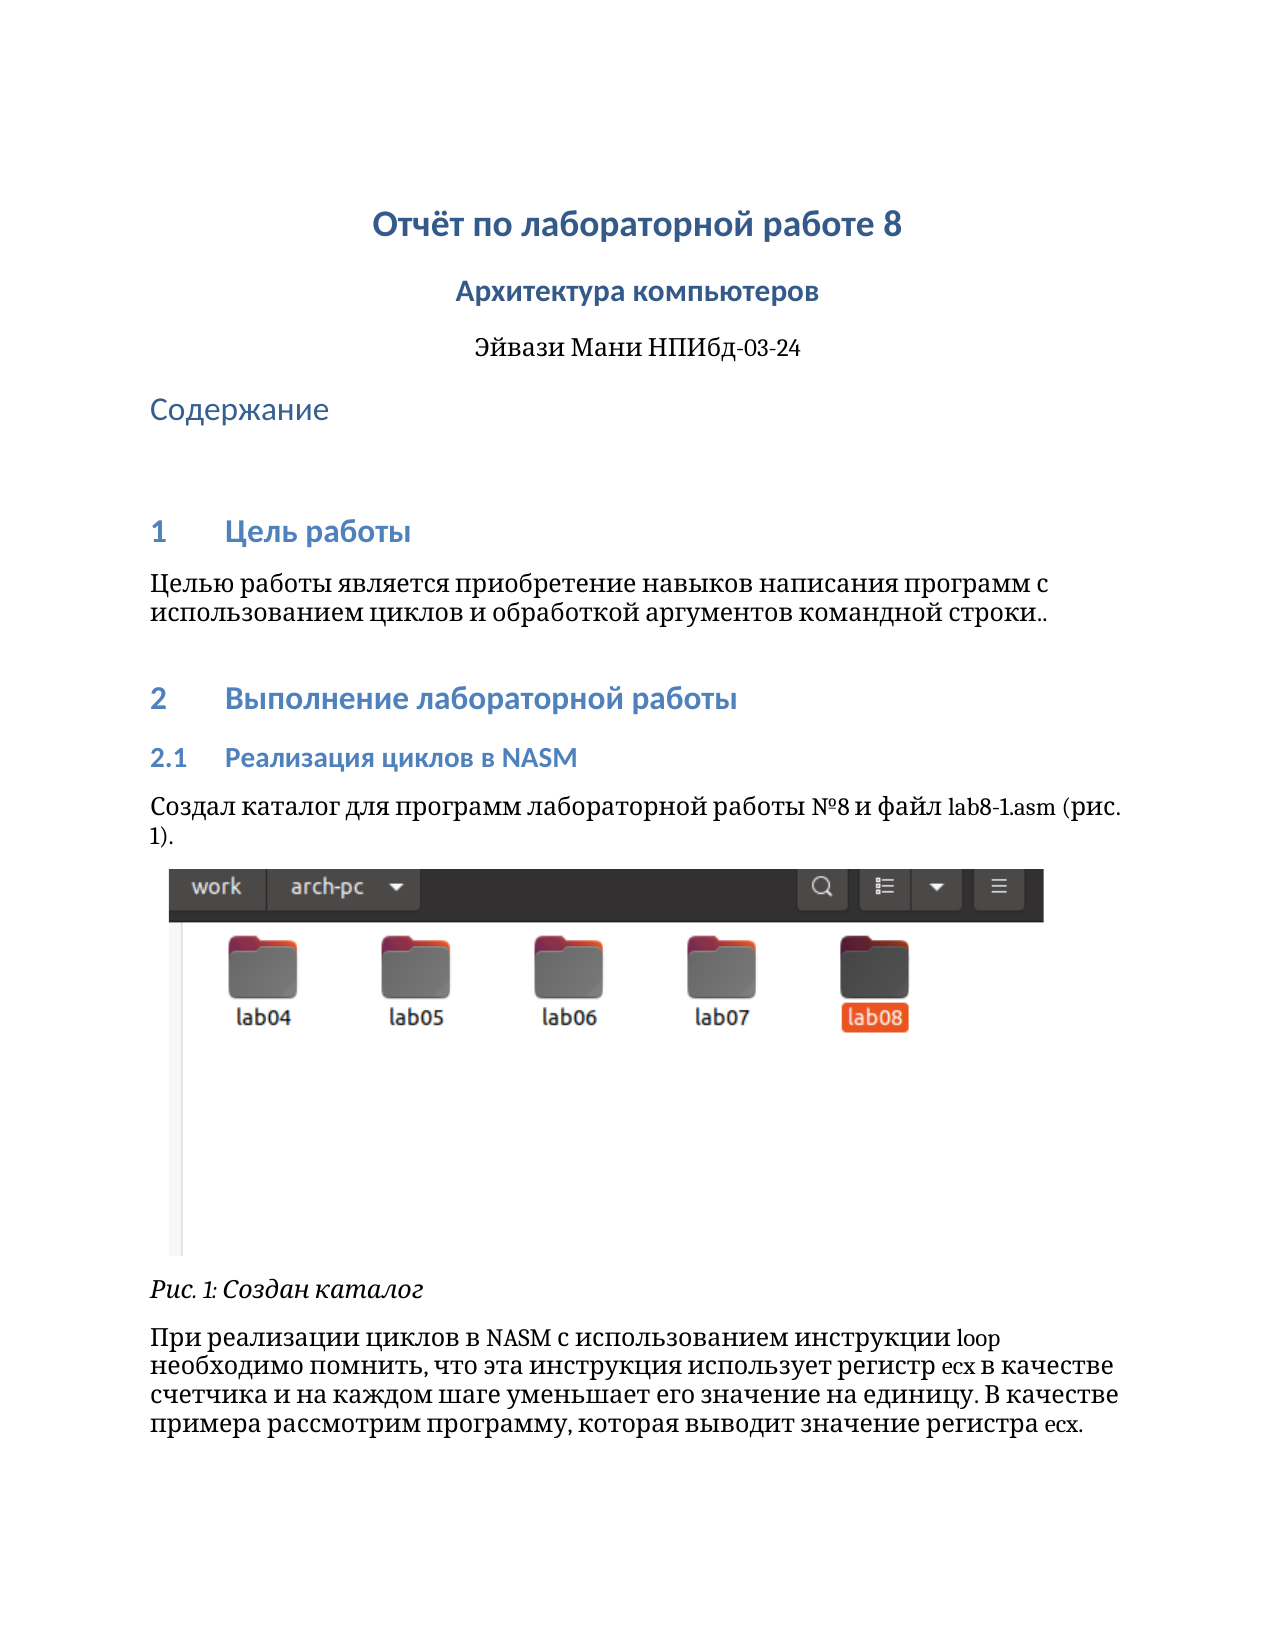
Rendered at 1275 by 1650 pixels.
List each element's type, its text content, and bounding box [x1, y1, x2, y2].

subtitle 2 Выполнение лабораторной работы [150, 677, 1125, 718]
title Отчёт по лабораторной работе 8 [150, 200, 1125, 246]
text При реализации циклов в NASM с использованием инструкции loop необходимо помнить, что эта инструкция использует регистр ecx в качестве счетчика и на каждом шаге уменьшает его значение на единицу. В качестве примера рассмотрим программу, которая выводит значение регистра ecx. [150, 1323, 1125, 1438]
text Целью работы является приобретение навыков написания программ с использованием циклов и обработкой аргументов командной строки.. [150, 570, 1125, 627]
subtitle 2.1 Реализация циклов в NASM [150, 739, 1125, 774]
text Создал каталог для программ лабораторной работы №8 и файл lab8-1.asm (рис. 1). [150, 793, 1125, 851]
picture [168, 869, 1044, 1256]
text Рис. 1: Создан каталог [150, 1276, 1125, 1305]
subtitle Архитектура компьютеров [150, 271, 1125, 309]
subtitle 1 Цель работы [150, 510, 1125, 551]
text Эйвази Мани НПИбд-03-24 [150, 334, 1125, 363]
